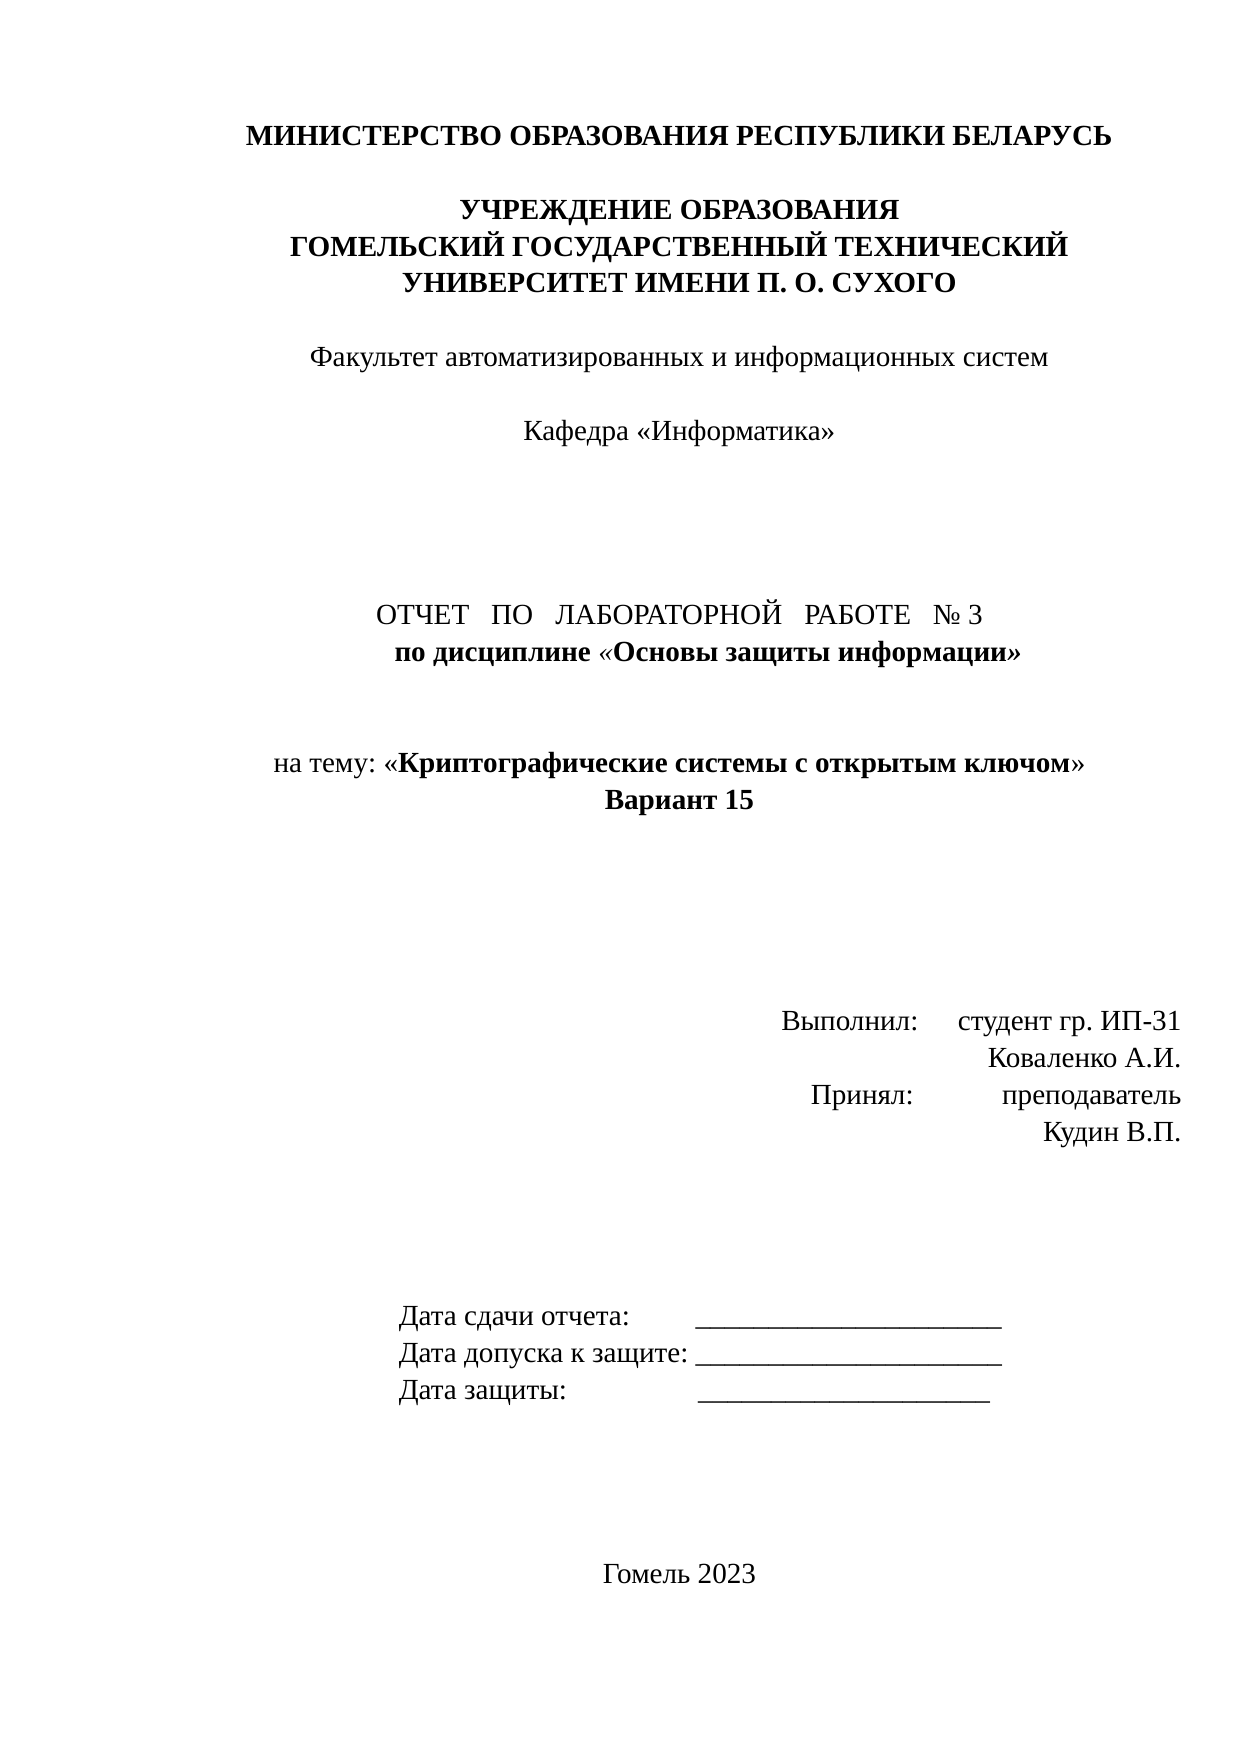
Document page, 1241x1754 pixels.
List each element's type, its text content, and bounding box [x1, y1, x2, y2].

text Выполнил: студент гр. ИП-31 [546, 1003, 1181, 1037]
text Вариант 15 [177, 782, 1181, 815]
text ГОМЕЛЬСКИЙ ГОСУДАРСТВЕННЫЙ ТЕХНИЧЕСКИЙ УНИВЕРСИТЕТ ИМЕНИ П. О. СУХОГО [177, 229, 1181, 299]
text Коваленко А.И. [767, 1040, 1181, 1073]
text Дата сдачи отчета: _____________________ [398, 1298, 1181, 1332]
text Гомель 2023 [177, 1556, 1181, 1590]
text Дата допуска к защите: _____________________ [398, 1335, 1181, 1368]
text Принял: преподаватель [546, 1077, 1181, 1110]
text Факультет автоматизированных и информационных систем [177, 339, 1181, 373]
text УЧРЕЖДЕНИЕ ОБРАЗОВАНИЯ [177, 192, 1181, 225]
subtitle по дисциплине «Основы защиты информации» [237, 634, 1181, 668]
text Кафедра «Информатика» [177, 413, 1181, 447]
text МИНИСТЕРСТВО ОБРАЗОВАНИЯ РЕСПУБЛИКИ БЕЛАРУСЬ [177, 118, 1181, 152]
text Кудин В.П. [546, 1114, 1181, 1147]
text на тему: «Криптографические системы с открытым ключом» [177, 745, 1181, 778]
text Дата защиты: ____________________ [398, 1372, 1181, 1405]
text ОТЧЕТ ПО ЛАБОРАТОРНОЙ РАБОТЕ № 3 [177, 597, 1181, 631]
